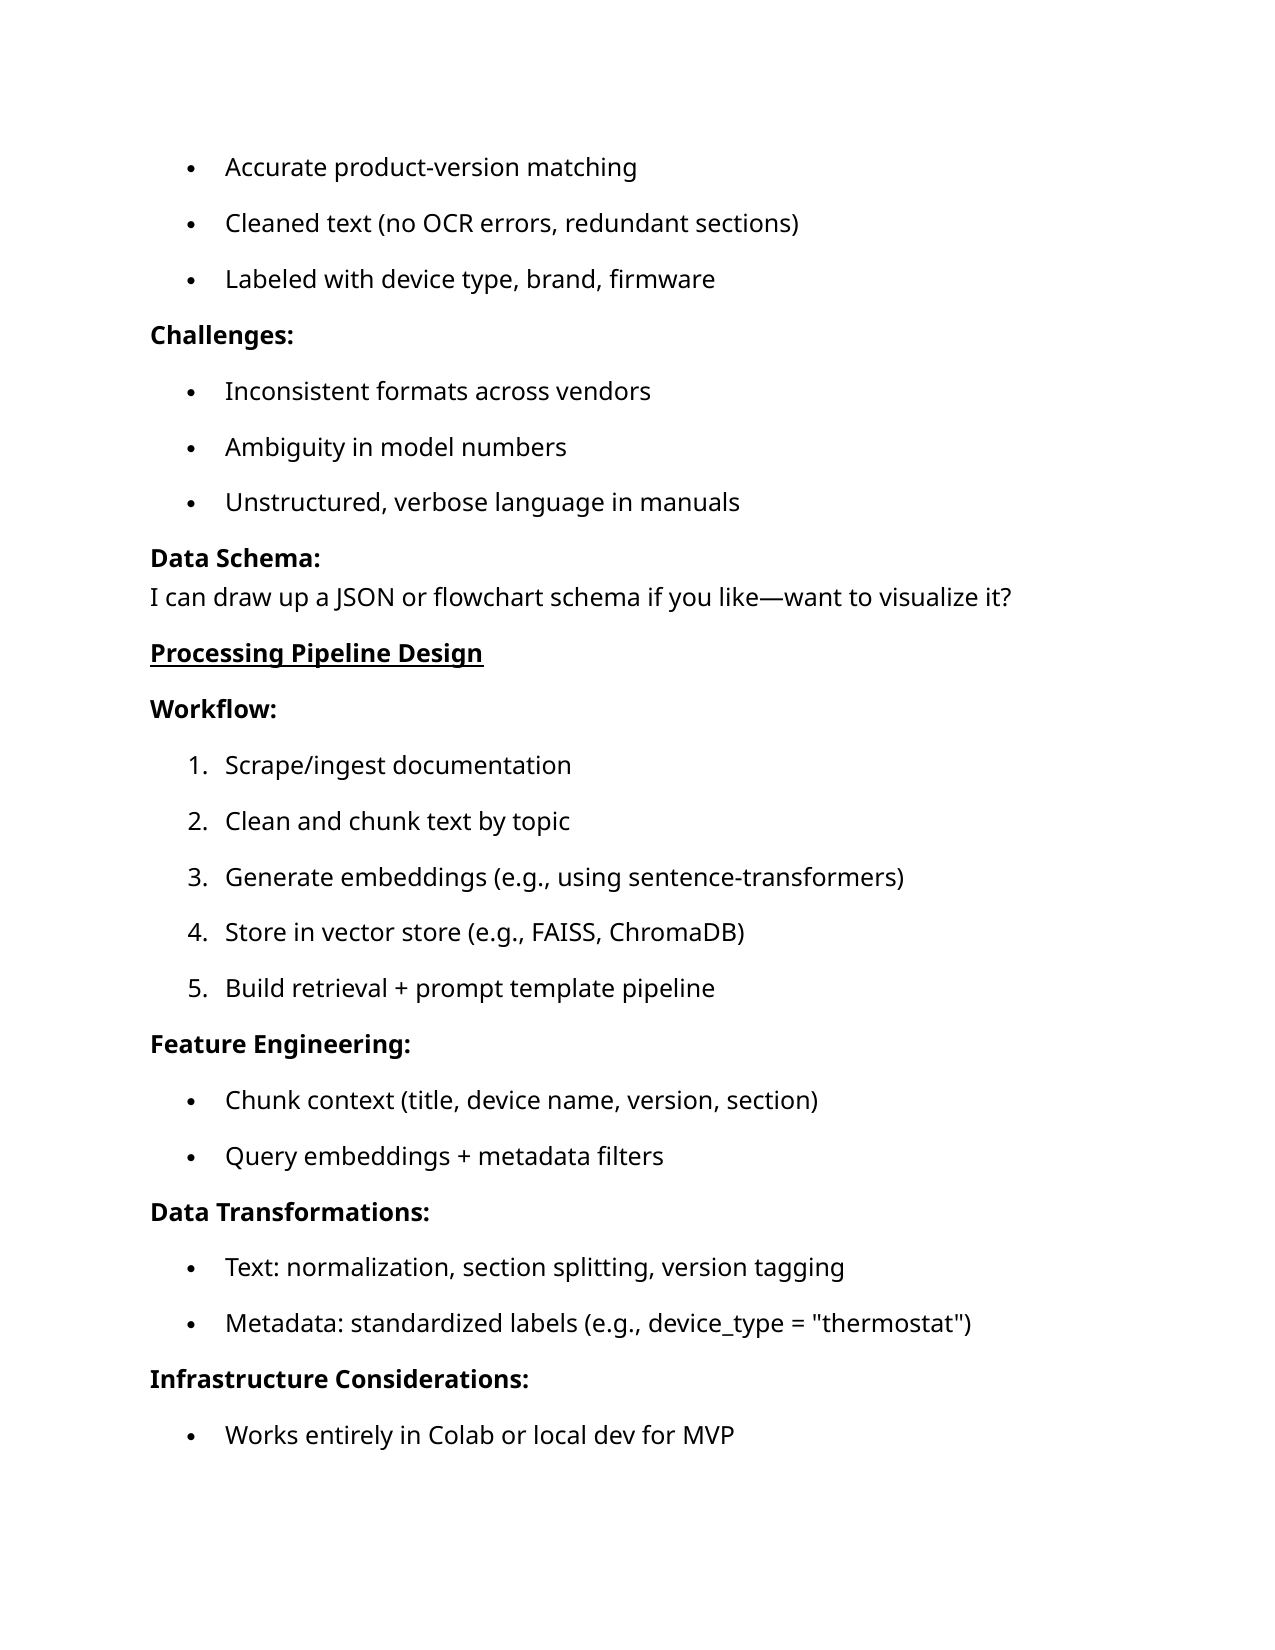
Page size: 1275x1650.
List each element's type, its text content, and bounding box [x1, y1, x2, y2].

list Ambiguity in model numbers [187, 429, 1125, 463]
list Build retrieval + prompt template pipeline [187, 971, 1125, 1005]
list Accurate product-version matching [187, 150, 1125, 184]
list Clean and chunk text by topic [187, 803, 1125, 837]
list Inconsistent formats across vendors [187, 373, 1125, 407]
text Data Schema: I can draw up a JSON or flowchart schema if you like—want to visualize it? [150, 541, 1125, 614]
text Data Transformations: [150, 1194, 1125, 1228]
list Generate embeddings (e.g., using sentence-transformers) [187, 859, 1125, 893]
text Workflow: [150, 692, 1125, 726]
list Query embeddings + metadata filters [187, 1138, 1125, 1172]
text Feature Engineering: [150, 1027, 1125, 1061]
list Text: normalization, section splitting, version tagging [187, 1250, 1125, 1284]
list Metadata: standardized labels (e.g., device_type = "thermostat") [187, 1306, 1125, 1340]
list Scrape/ingest documentation [187, 747, 1125, 782]
text Infrastructure Considerations: [150, 1362, 1125, 1396]
list Cleaned text (no OCR errors, redundant sections) [187, 206, 1125, 240]
list Store in vector store (e.g., FAISS, ChromaDB) [187, 915, 1125, 949]
text Processing Pipeline Design [150, 636, 1125, 670]
list Labeled with device type, brand, firmware [187, 262, 1125, 296]
list Works entirely in Colab or local dev for MVP [187, 1417, 1125, 1452]
list Unstructured, verbose language in manuals [187, 485, 1125, 519]
text Challenges: [150, 317, 1125, 352]
list Chunk context (title, device name, version, section) [187, 1082, 1125, 1117]
